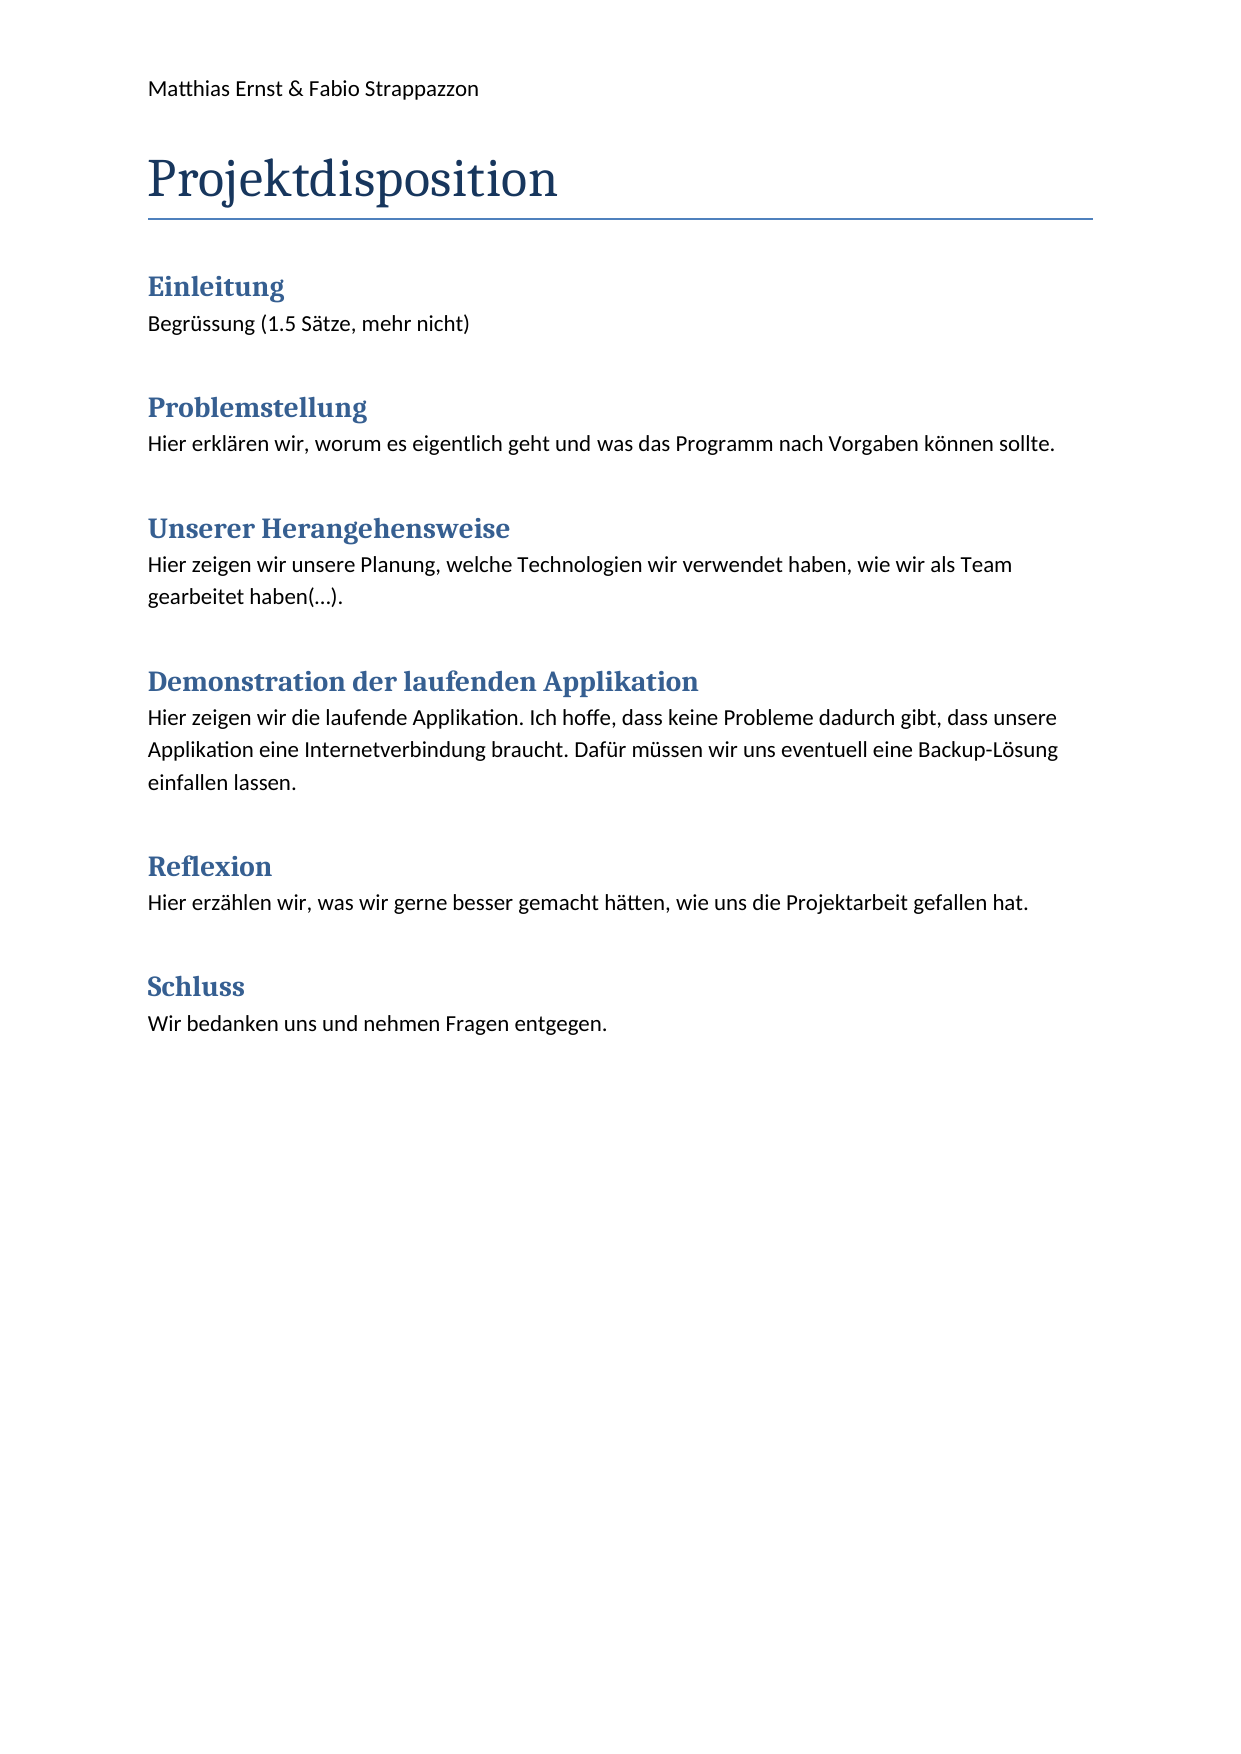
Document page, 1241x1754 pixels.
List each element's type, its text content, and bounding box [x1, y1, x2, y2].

text Hier erklären wir, worum es eigentlich geht und was das Programm nach Vorgaben können sollte. [148, 429, 1093, 458]
subtitle Einleitung [148, 270, 1093, 304]
text Hier erzählen wir, was wir gerne besser gemacht hätten, wie uns die Projektarbeit gefallen hat. [148, 888, 1093, 916]
text Hier zeigen wir unsere Planung, welche Technologien wir verwendet haben, wie wir als Team gearbeitet haben(…). [148, 550, 1093, 611]
title Projektdisposition [148, 148, 1093, 218]
subtitle Unserer Herangehensweise [148, 512, 1093, 545]
subtitle Problemstellung [148, 391, 1093, 424]
subtitle Schluss [148, 971, 1093, 1004]
subtitle Reflexion [148, 850, 1093, 883]
text Wir bedanken uns und nehmen Fragen entgegen. [148, 1009, 1093, 1037]
text Begrüssung (1.5 Sätze, mehr nicht) [148, 309, 1093, 337]
text Hier zeigen wir die laufende Applikation. Ich hoffe, dass keine Probleme dadurch gibt, dass unsere Applikation eine Internetverbindung braucht. Dafür müssen wir uns eventuell eine Backup-Lösung einfallen lassen. [148, 703, 1093, 796]
subtitle Demonstration der laufenden Applikation [148, 665, 1093, 698]
